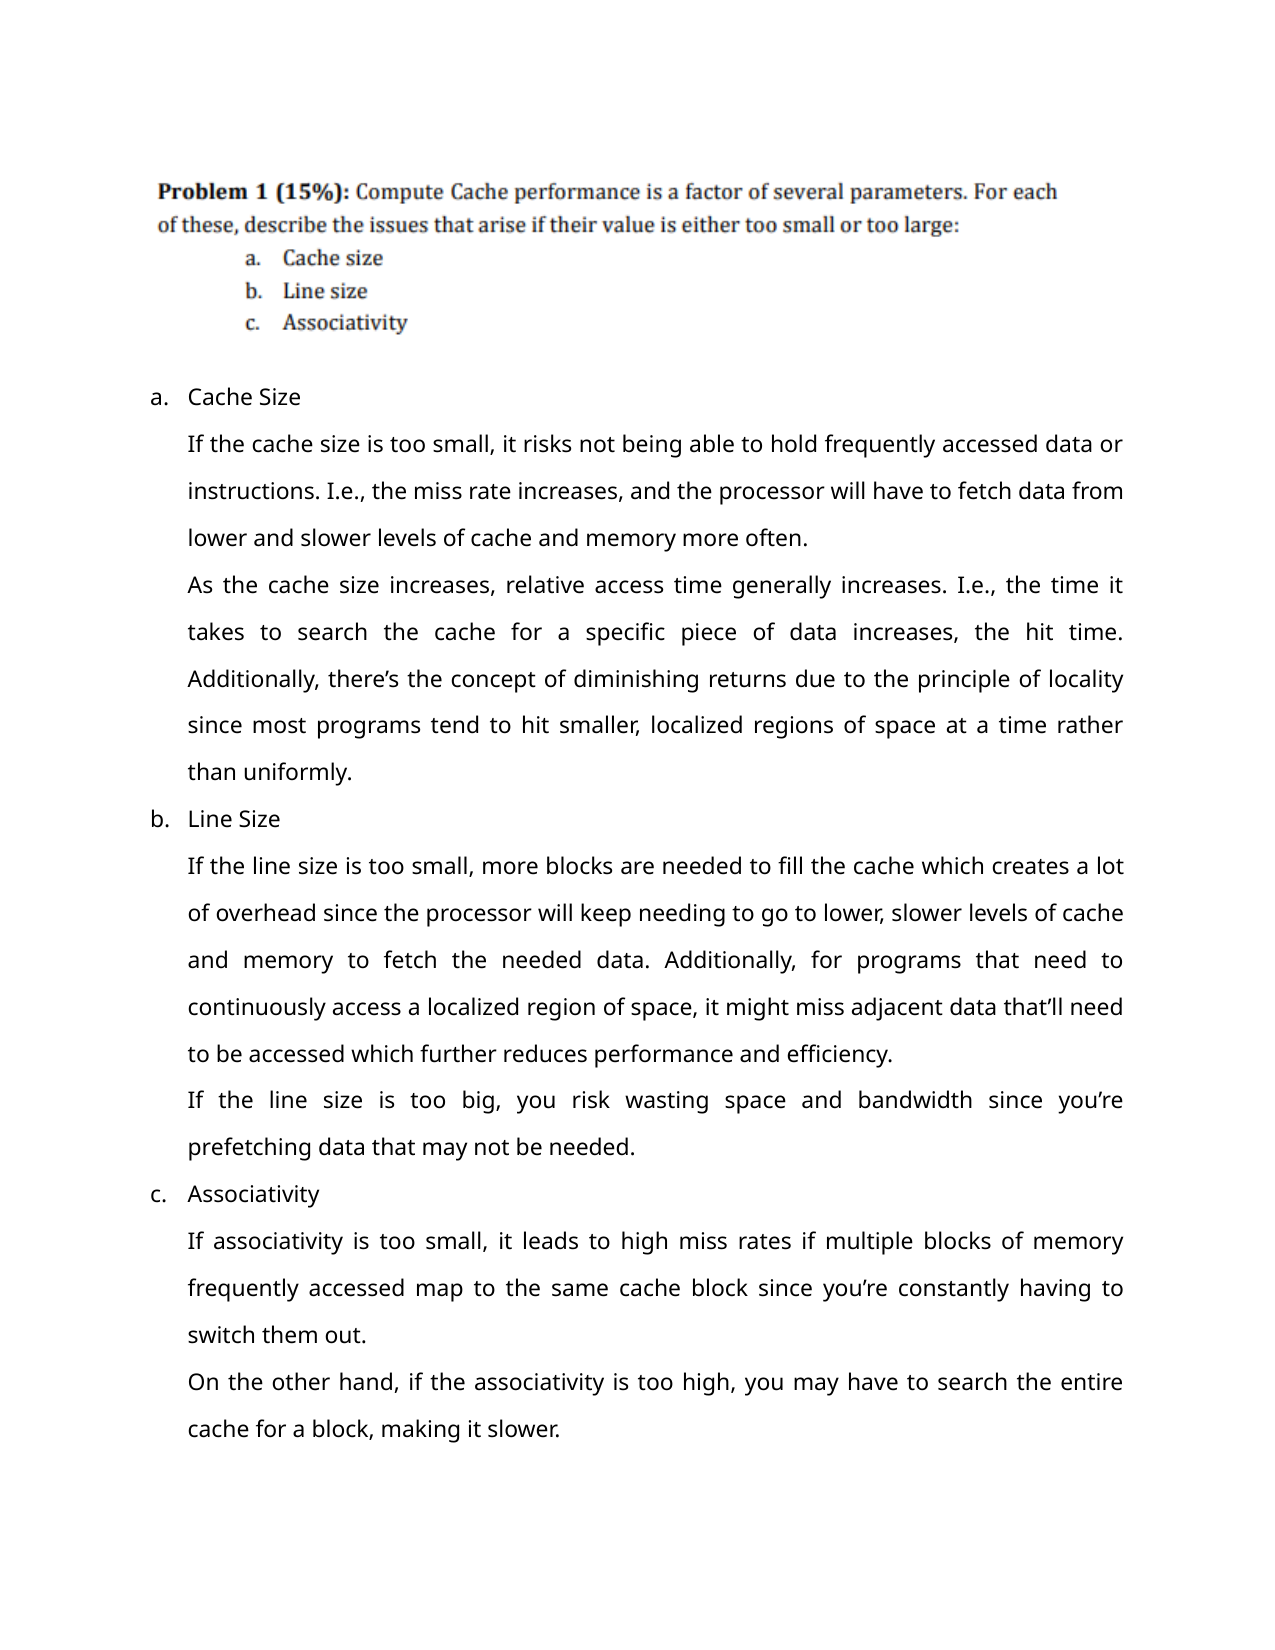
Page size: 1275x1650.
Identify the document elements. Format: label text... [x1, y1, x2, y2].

list On the other hand, if the associativity is too high, you may have to search the entire cache for a block, making it slower. [187, 1366, 1125, 1444]
list If the line size is too small, more blocks are needed to fill the cache which creates a lot of overhead since the processor will keep needing to go to lower, slower levels of cache and memory to fetch the needed data. Additionally, for programs that need to continuously access a localized region of space, it might miss adjacent data that’ll need to be accessed which further reduces performance and efficiency. [187, 850, 1125, 1069]
list If the line size is too big, you risk wasting space and bandwidth since you’re prefetching data that may not be needed. [187, 1084, 1125, 1162]
list If associativity is too small, it leads to high miss rates if multiple blocks of memory frequently accessed map to the same cache block since you’re constantly having to switch them out. [187, 1225, 1125, 1350]
list Associativity [150, 1178, 1125, 1209]
list Cache Size [150, 381, 1125, 412]
picture [150, 175, 1068, 341]
list If the cache size is too small, it risks not being able to hold frequently accessed data or instructions. I.e., the miss rate increases, and the processor will have to fetch data from lower and slower levels of cache and memory more often. [187, 428, 1125, 553]
list As the cache size increases, relative access time generally increases. I.e., the time it takes to search the cache for a specific piece of data increases, the hit time. Additionally, there’s the concept of diminishing returns due to the principle of locality since most programs tend to hit smaller, localized regions of space at a time rather than uniformly. [187, 569, 1125, 787]
list Line Size [150, 803, 1125, 834]
